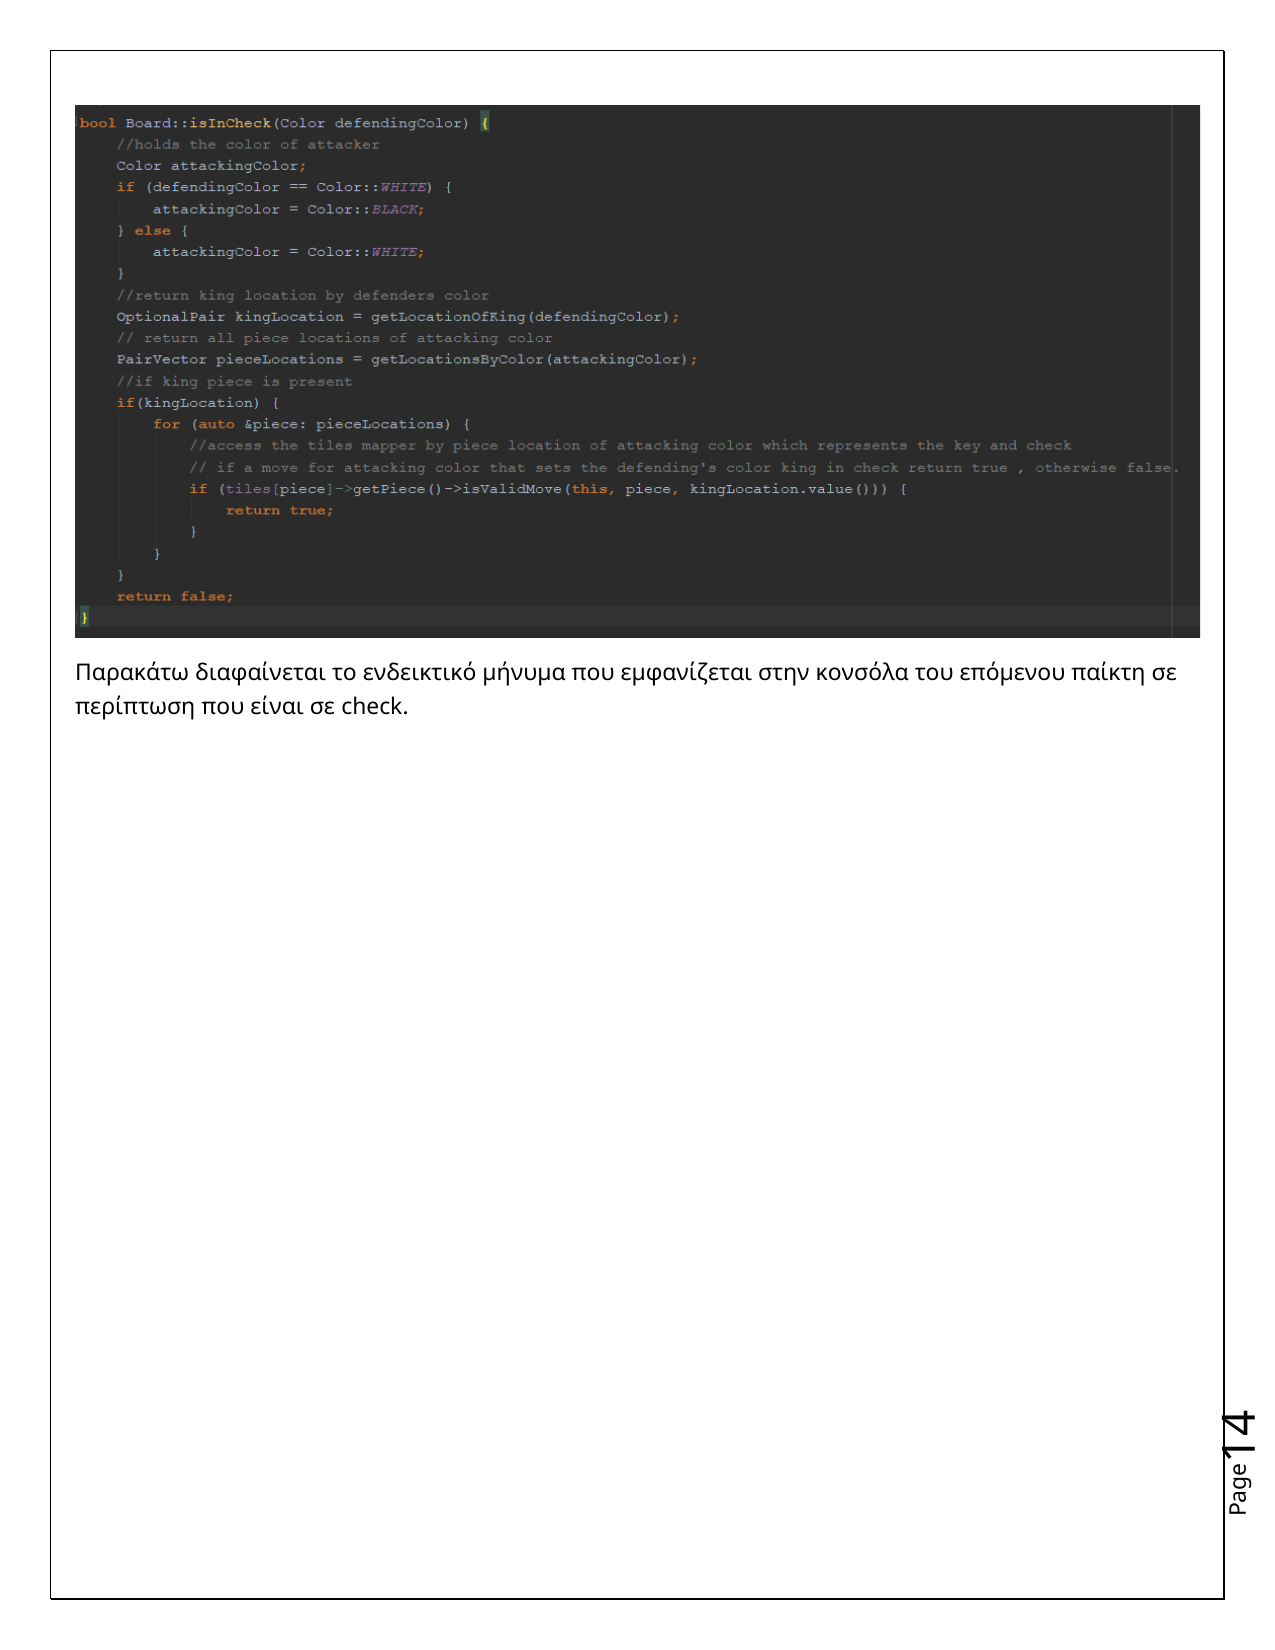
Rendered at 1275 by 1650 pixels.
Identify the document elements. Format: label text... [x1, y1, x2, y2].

picture [75, 105, 1200, 638]
text Παρακάτω διαφαίνεται το ενδεικτικό μήνυμα που εμφανίζεται στην κονσόλα του επόμενου παίκτη σε περίπτωση που είναι σε check. [75, 656, 1199, 721]
